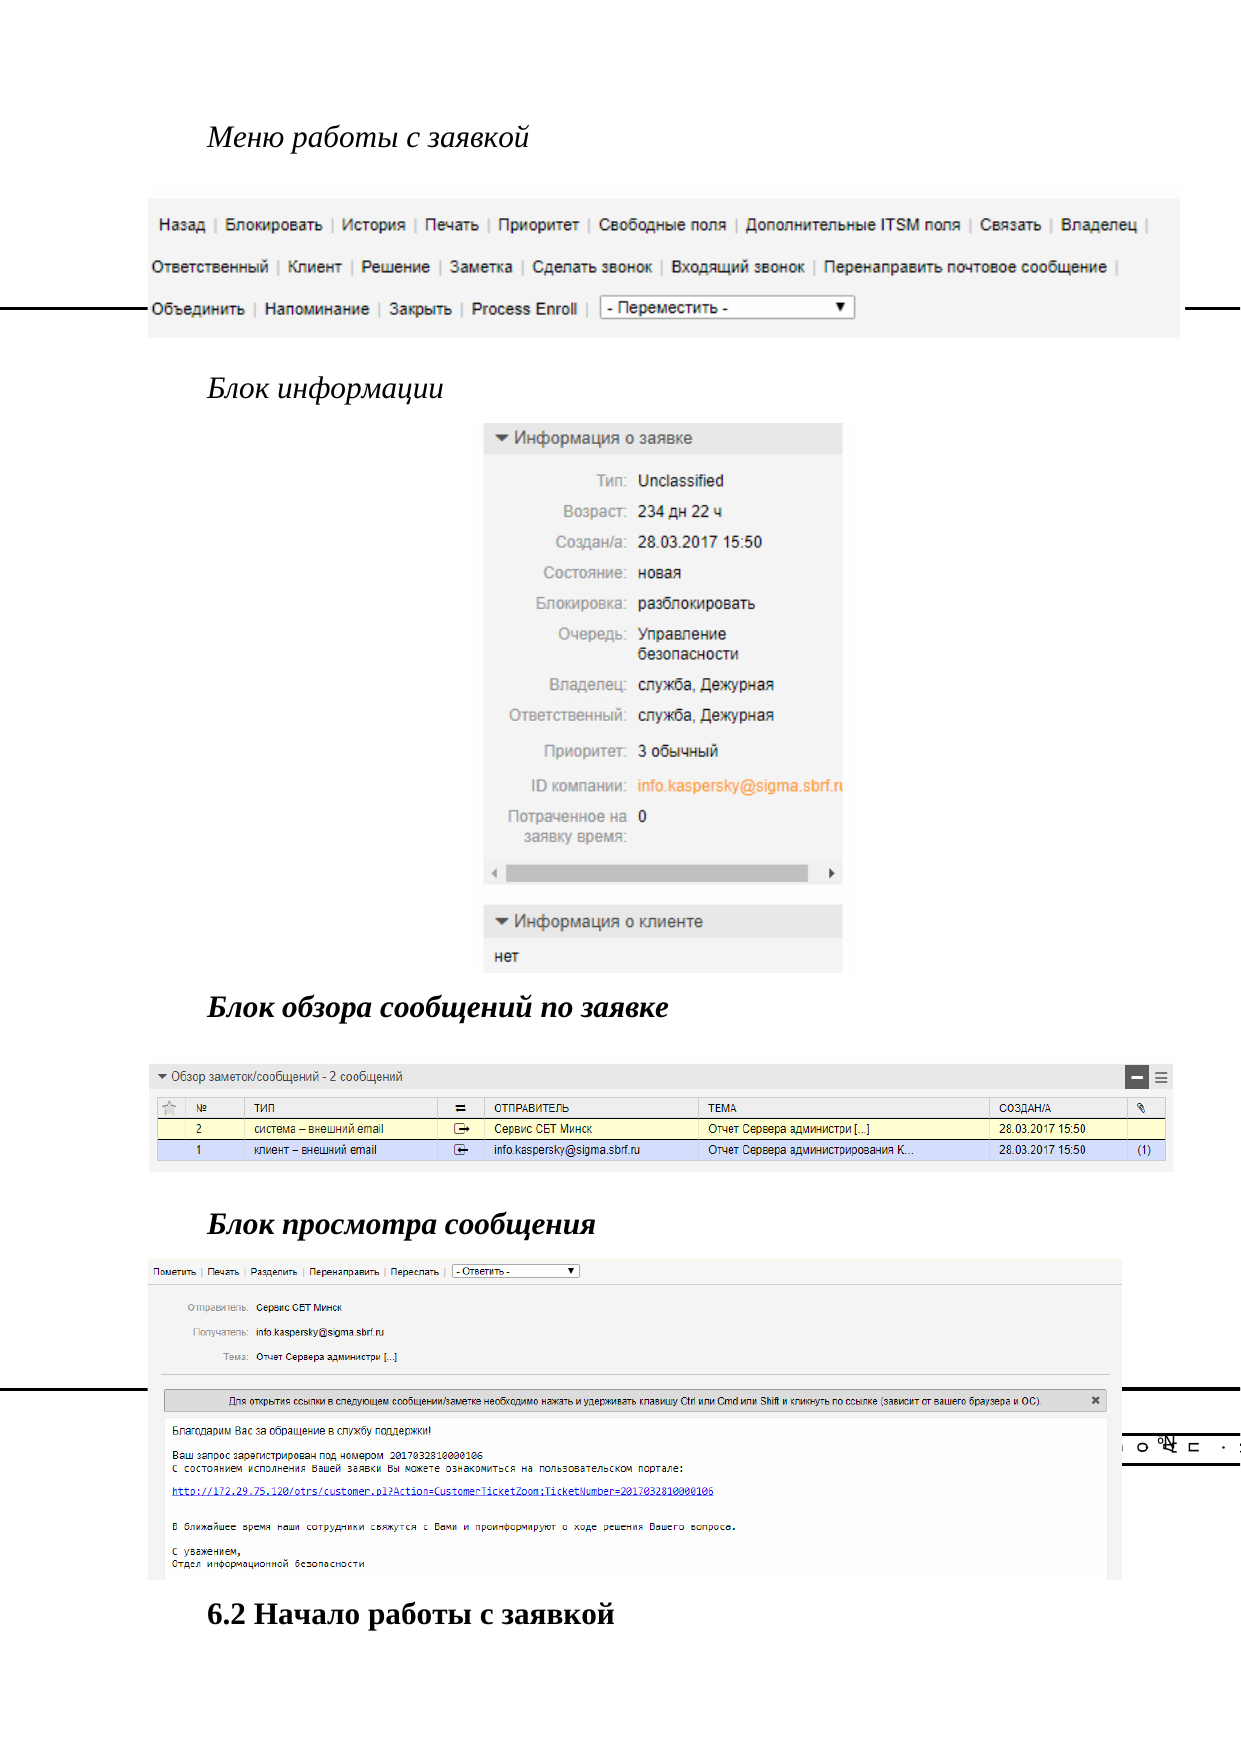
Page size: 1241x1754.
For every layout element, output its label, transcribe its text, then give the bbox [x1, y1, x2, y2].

picture [147, 184, 1186, 342]
picture [147, 1259, 1122, 1580]
list Меню работы с заявкой [207, 118, 1181, 154]
picture [149, 1054, 1180, 1178]
picture [473, 423, 856, 973]
text Начало работы с заявкой [148, 1595, 1181, 1631]
text Блок обзора сообщений по заявке [148, 988, 1181, 1024]
text Блок просмотра сообщения [148, 1206, 1181, 1241]
list Блок информации [207, 369, 1181, 405]
